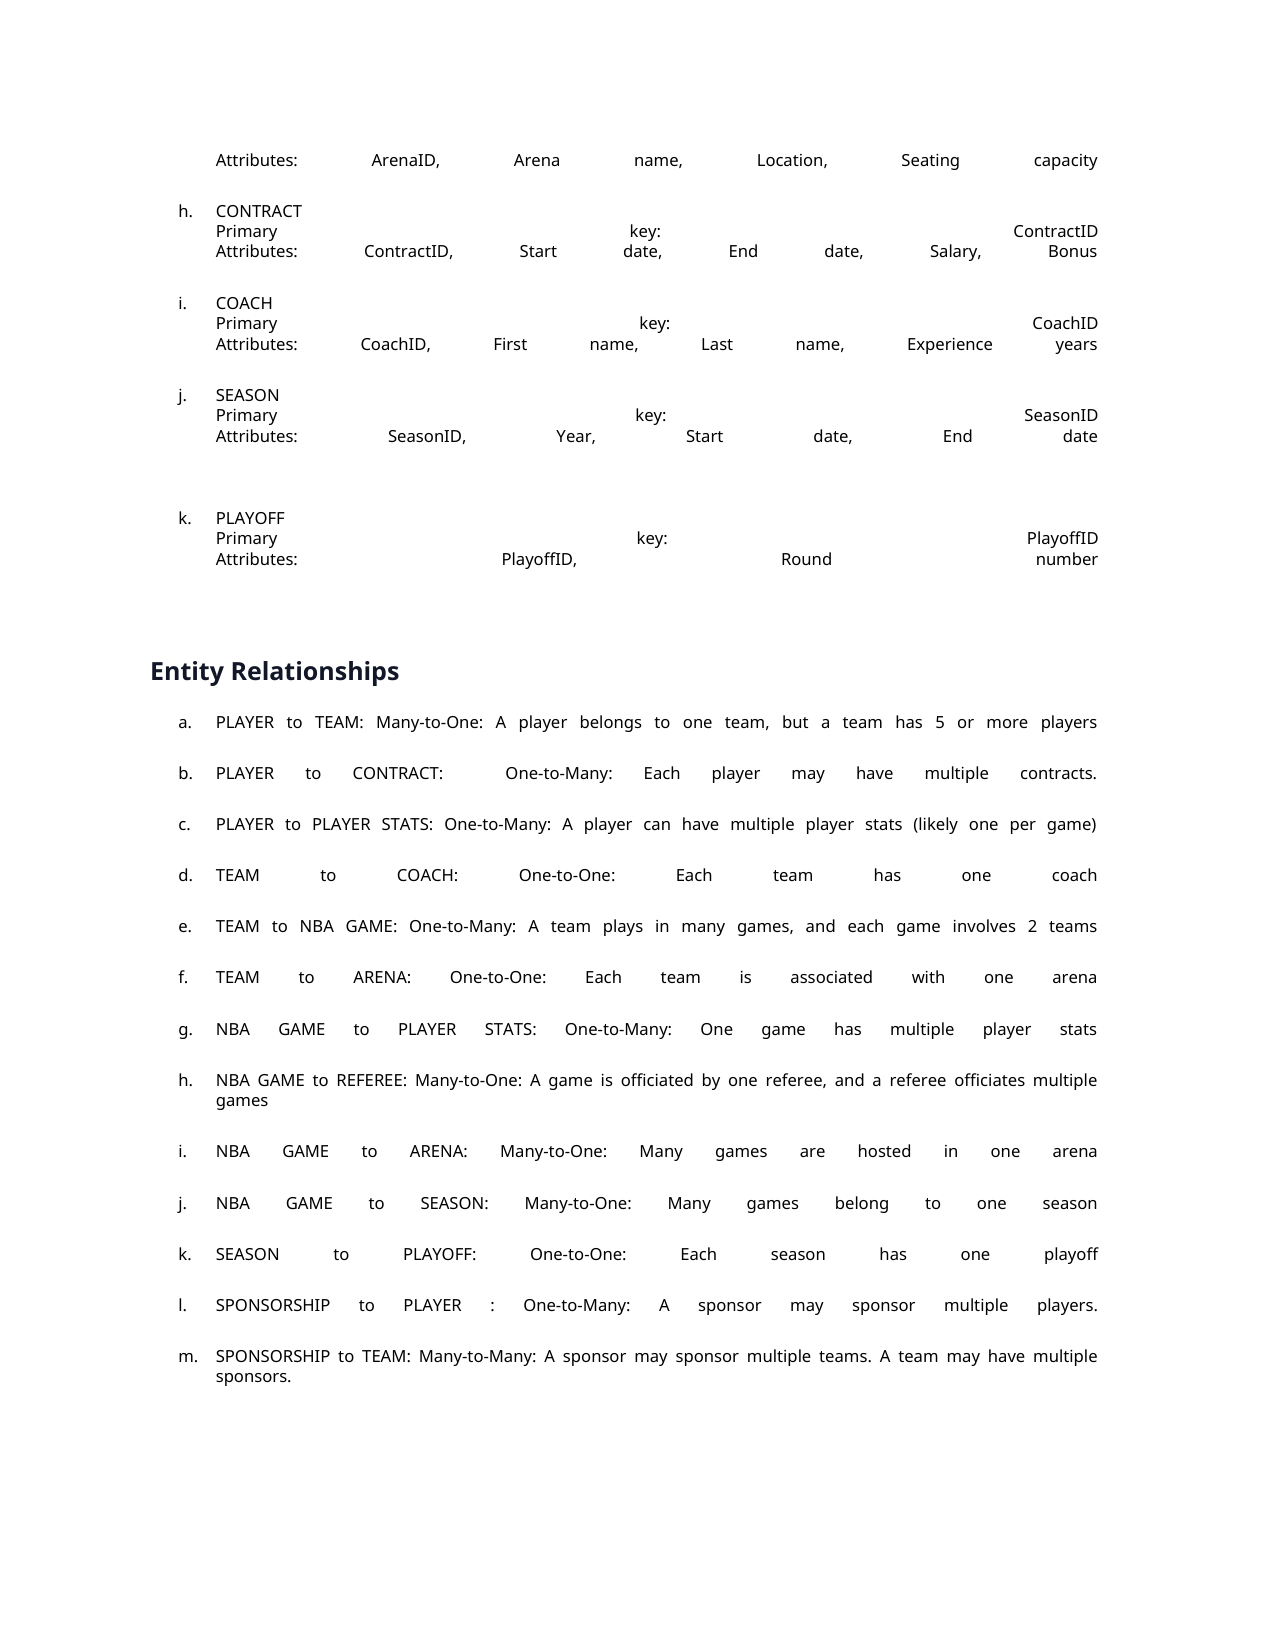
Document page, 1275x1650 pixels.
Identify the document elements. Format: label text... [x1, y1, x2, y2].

list SPONSORSHIP to TEAM: Many-to-Many: A sponsor may sponsor multiple teams. A team may have multiple sponsors. [178, 1346, 1098, 1387]
list COACH Primary key: CoachID Attributes: CoachID, First name, Last name, Experience years [178, 293, 1098, 386]
list SEASON to PLAYOFF: One-to-One: Each season has one playoff [178, 1244, 1098, 1295]
list TEAM to NBA GAME: One-to-Many: A team plays in many games, and each game involves 2 teams [178, 917, 1098, 968]
text Entity Relationships [150, 656, 1098, 687]
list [178, 150, 1098, 201]
list TEAM to ARENA: One-to-One: Each team is associated with one arena [178, 968, 1098, 1019]
list CONTRACT Primary key: ContractID Attributes: ContractID, Start date, End date, Salary, Bonus [178, 201, 1098, 293]
list NBA GAME to SEASON: Many-to-One: Many games belong to one season [178, 1193, 1098, 1244]
list NBA GAME to ARENA: Many-to-One: Many games are hosted in one arena [178, 1142, 1098, 1193]
list NBA GAME to REFEREE: Many-to-One: A game is officiated by one referee, and a referee officiates multiple games [178, 1070, 1098, 1142]
list PLAYER to PLAYER STATS: One-to-Many: A player can have multiple player stats (likely one per game) [178, 814, 1098, 865]
list PLAYER to TEAM: Many-to-One: A player belongs to one team, but a team has 5 or more players [178, 712, 1098, 763]
list PLAYER to CONTRACT: One-to-Many: Each player may have multiple contracts. [178, 763, 1098, 814]
list PLAYOFF Primary key: PlayoffID Attributes: PlayoffID, Round number [178, 508, 1098, 631]
list SPONSORSHIP to PLAYER : One-to-Many: A sponsor may sponsor multiple players. [178, 1295, 1098, 1346]
list NBA GAME to PLAYER STATS: One-to-Many: One game has multiple player stats [178, 1019, 1098, 1070]
list SEASON Primary key: SeasonID Attributes: SeasonID, Year, Start date, End date [178, 386, 1098, 508]
list TEAM to COACH: One-to-One: Each team has one coach [178, 865, 1098, 917]
